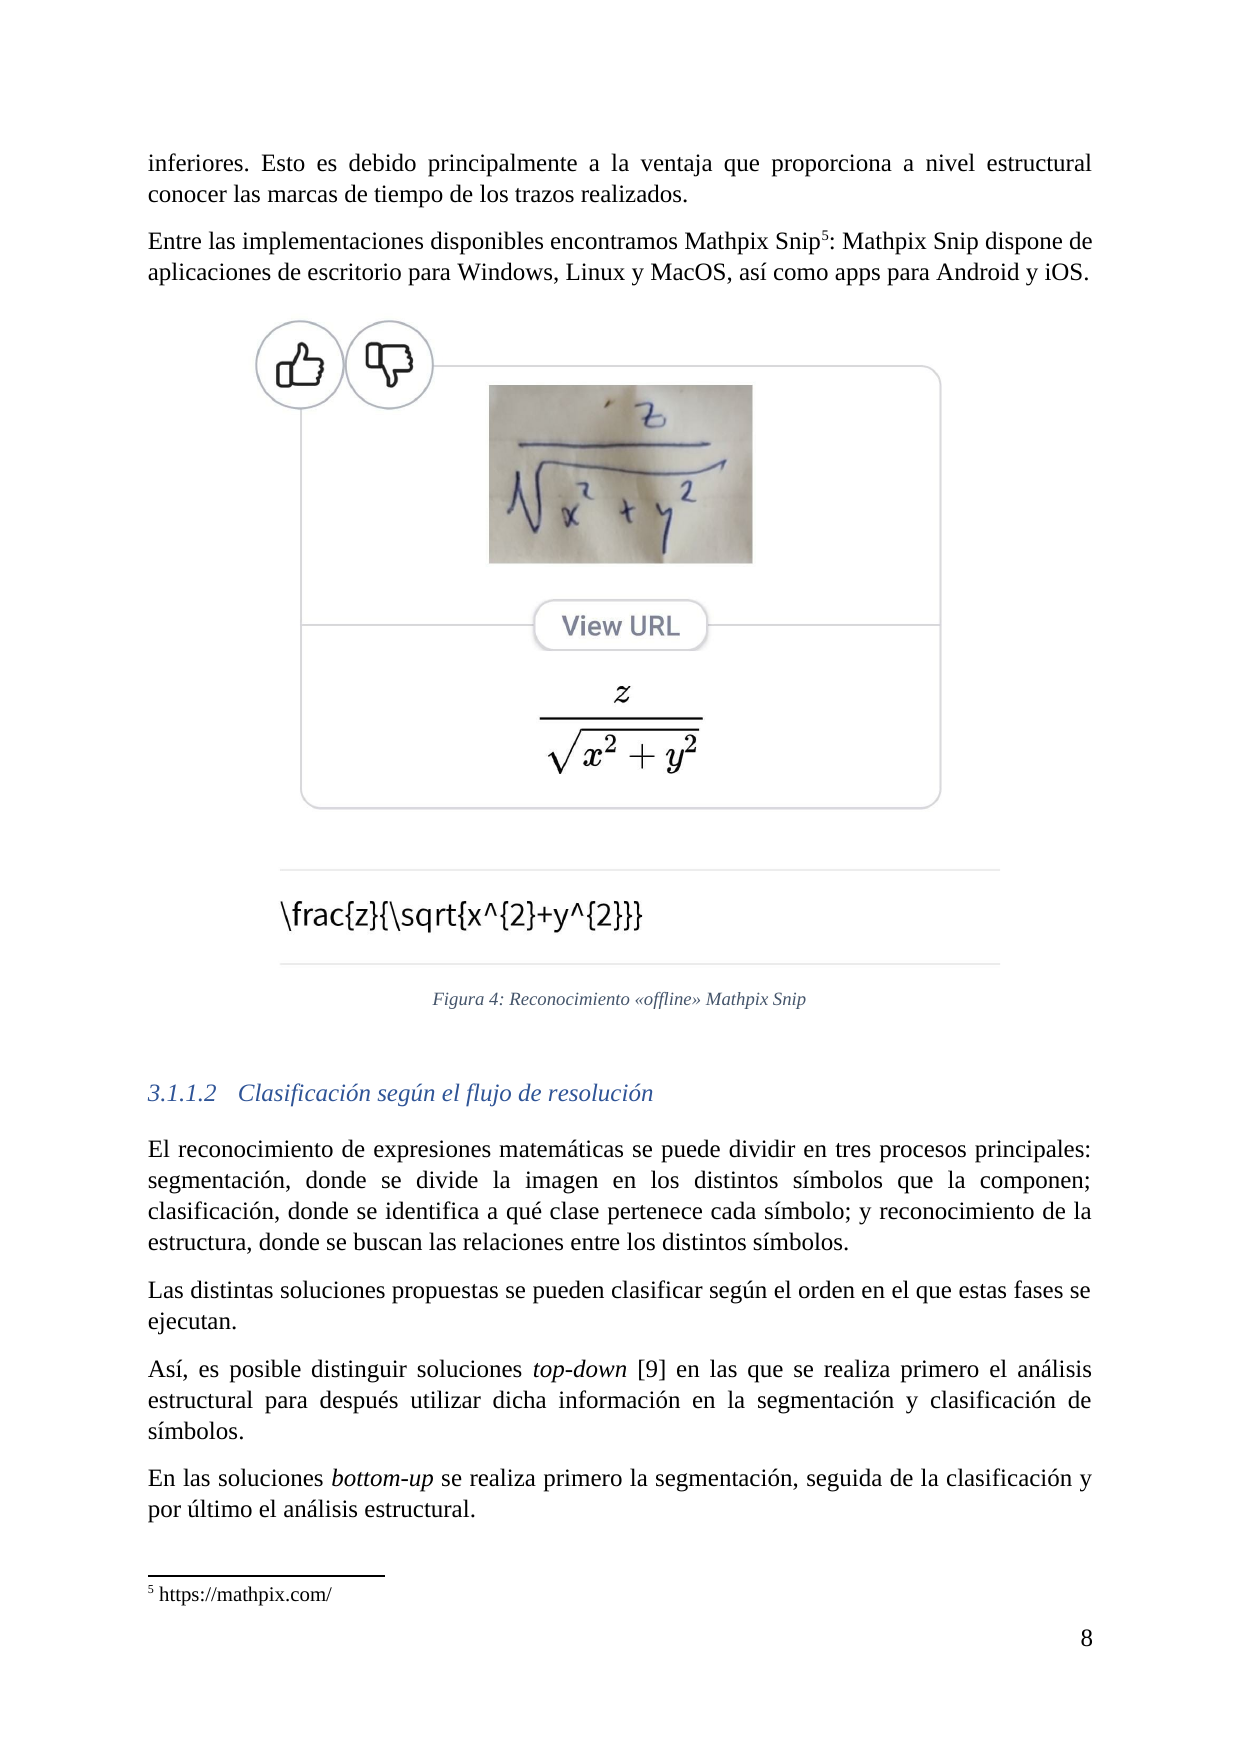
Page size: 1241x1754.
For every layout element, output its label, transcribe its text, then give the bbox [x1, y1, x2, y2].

text Las distintas soluciones propuestas se pueden clasificar según el orden en el que estas fases se ejecutan. [148, 1275, 1093, 1335]
text Entre las implementaciones disponibles encontramos Mathpix Snip: Mathpix Snip dispone de aplicaciones de escritorio para Windows, Linux y MacOS, así como apps para Android y iOS. [148, 226, 1093, 286]
text El reconocimiento de expresiones matemáticas se puede dividir en tres procesos principales: segmentación, donde se divide la imagen en los distintos símbolos que la componen; clasificación, donde se identifica a qué clase pertenece cada símbolo; y reconocimiento de la estructura, donde se buscan las relaciones entre los distintos símbolos. [148, 1134, 1093, 1256]
subtitle Clasificación según el flujo de resolución [148, 1078, 1093, 1107]
picture [240, 305, 1001, 969]
text En las soluciones bottom-up se realiza primero la segmentación, seguida de la clasificación y por último el análisis estructural. [148, 1463, 1093, 1523]
text Figura 4: Reconocimiento «offline» Mathpix Snip [148, 988, 1093, 1009]
text Así, es posible distinguir soluciones top-down en las que se realiza primero el análisis estructural para después utilizar dicha información en la segmentación y clasificación de símbolos. [148, 1354, 1093, 1444]
